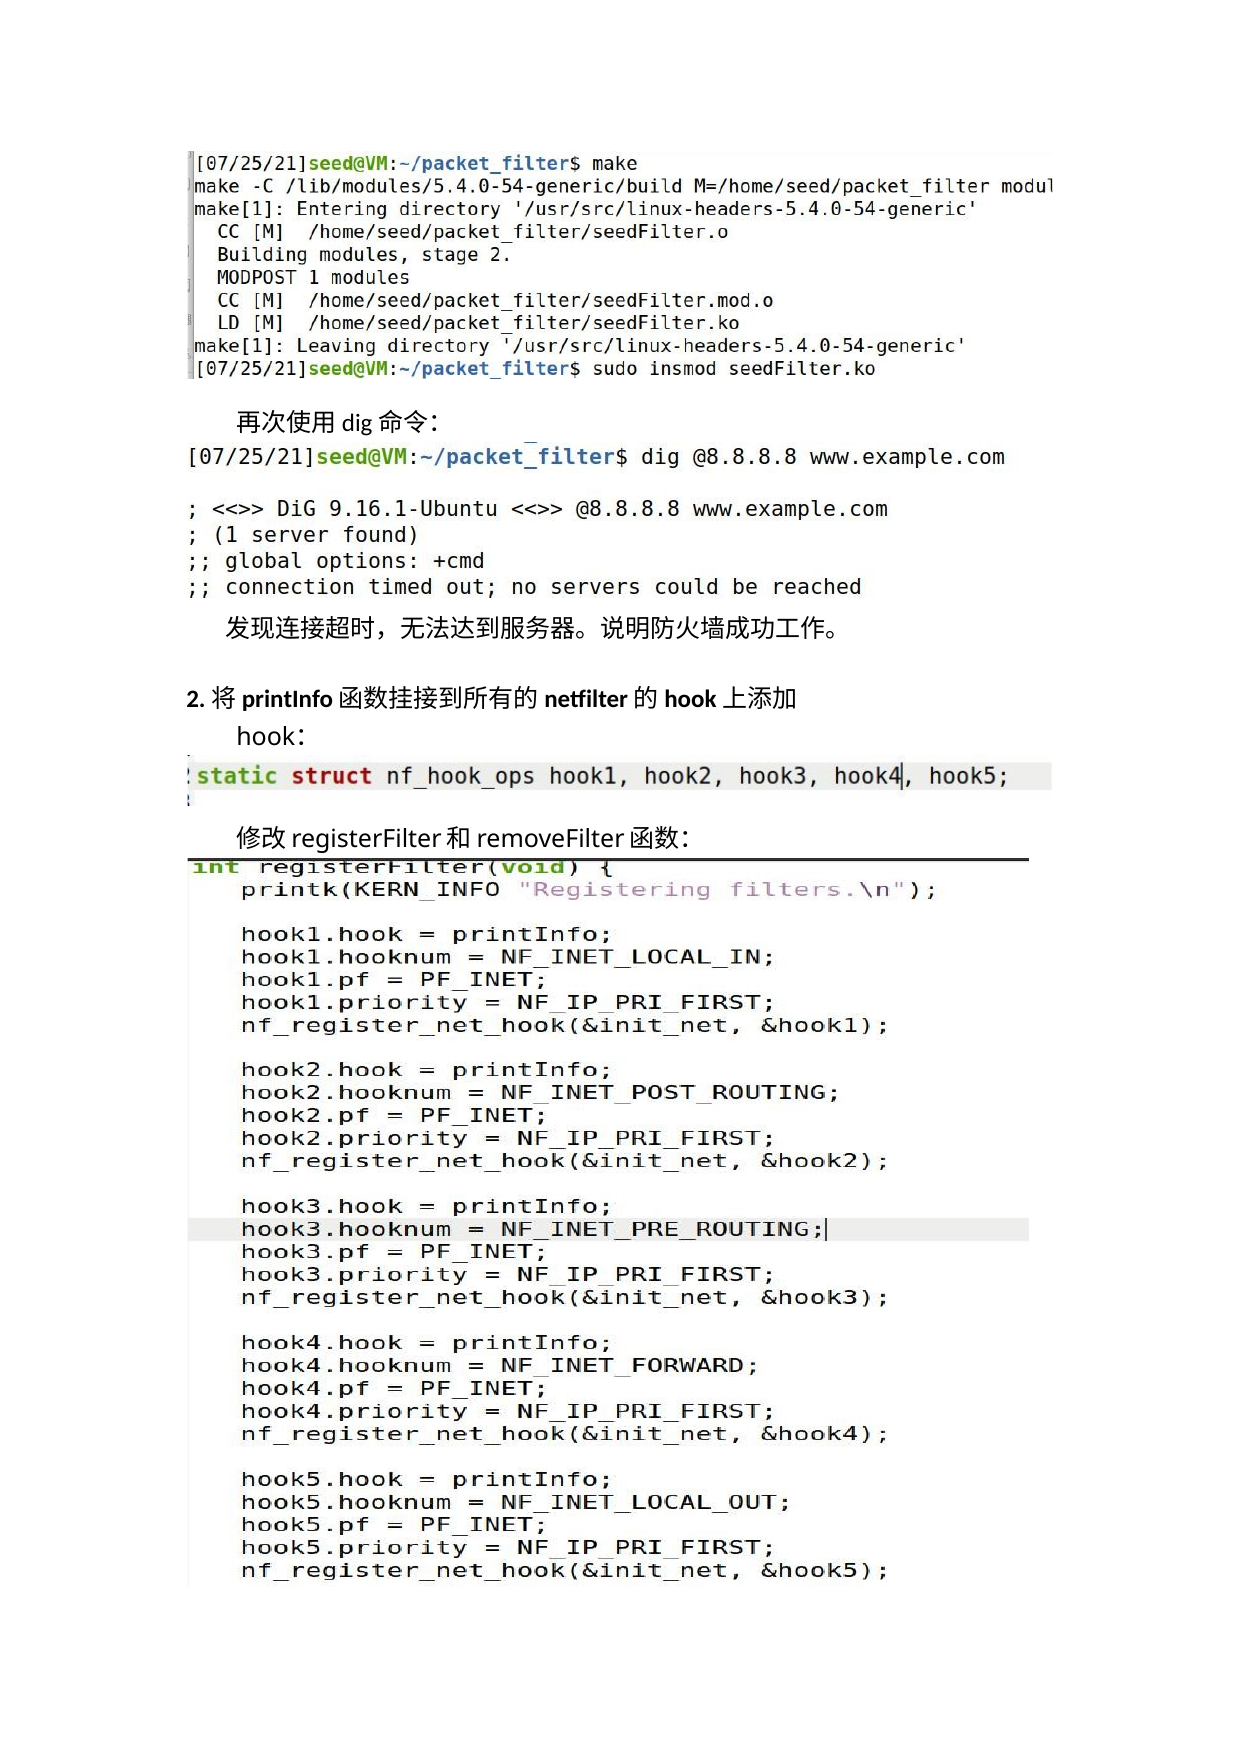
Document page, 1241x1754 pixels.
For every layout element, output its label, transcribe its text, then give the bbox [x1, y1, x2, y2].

picture [187, 442, 1053, 598]
text 2. 将 printInfo 函数挂接到所有的 netfilter 的 hook 上添加hook： [186, 678, 827, 753]
text 发现连接超时，无法达到服务器。说明防火墙成功工作。 [225, 608, 1066, 644]
picture [187, 755, 1052, 806]
picture [187, 858, 1029, 1587]
text 再次使用 dig 命令： [236, 403, 1066, 439]
text 修改registerFilter和removeFilter函数： [236, 819, 1066, 855]
picture [187, 151, 1053, 379]
